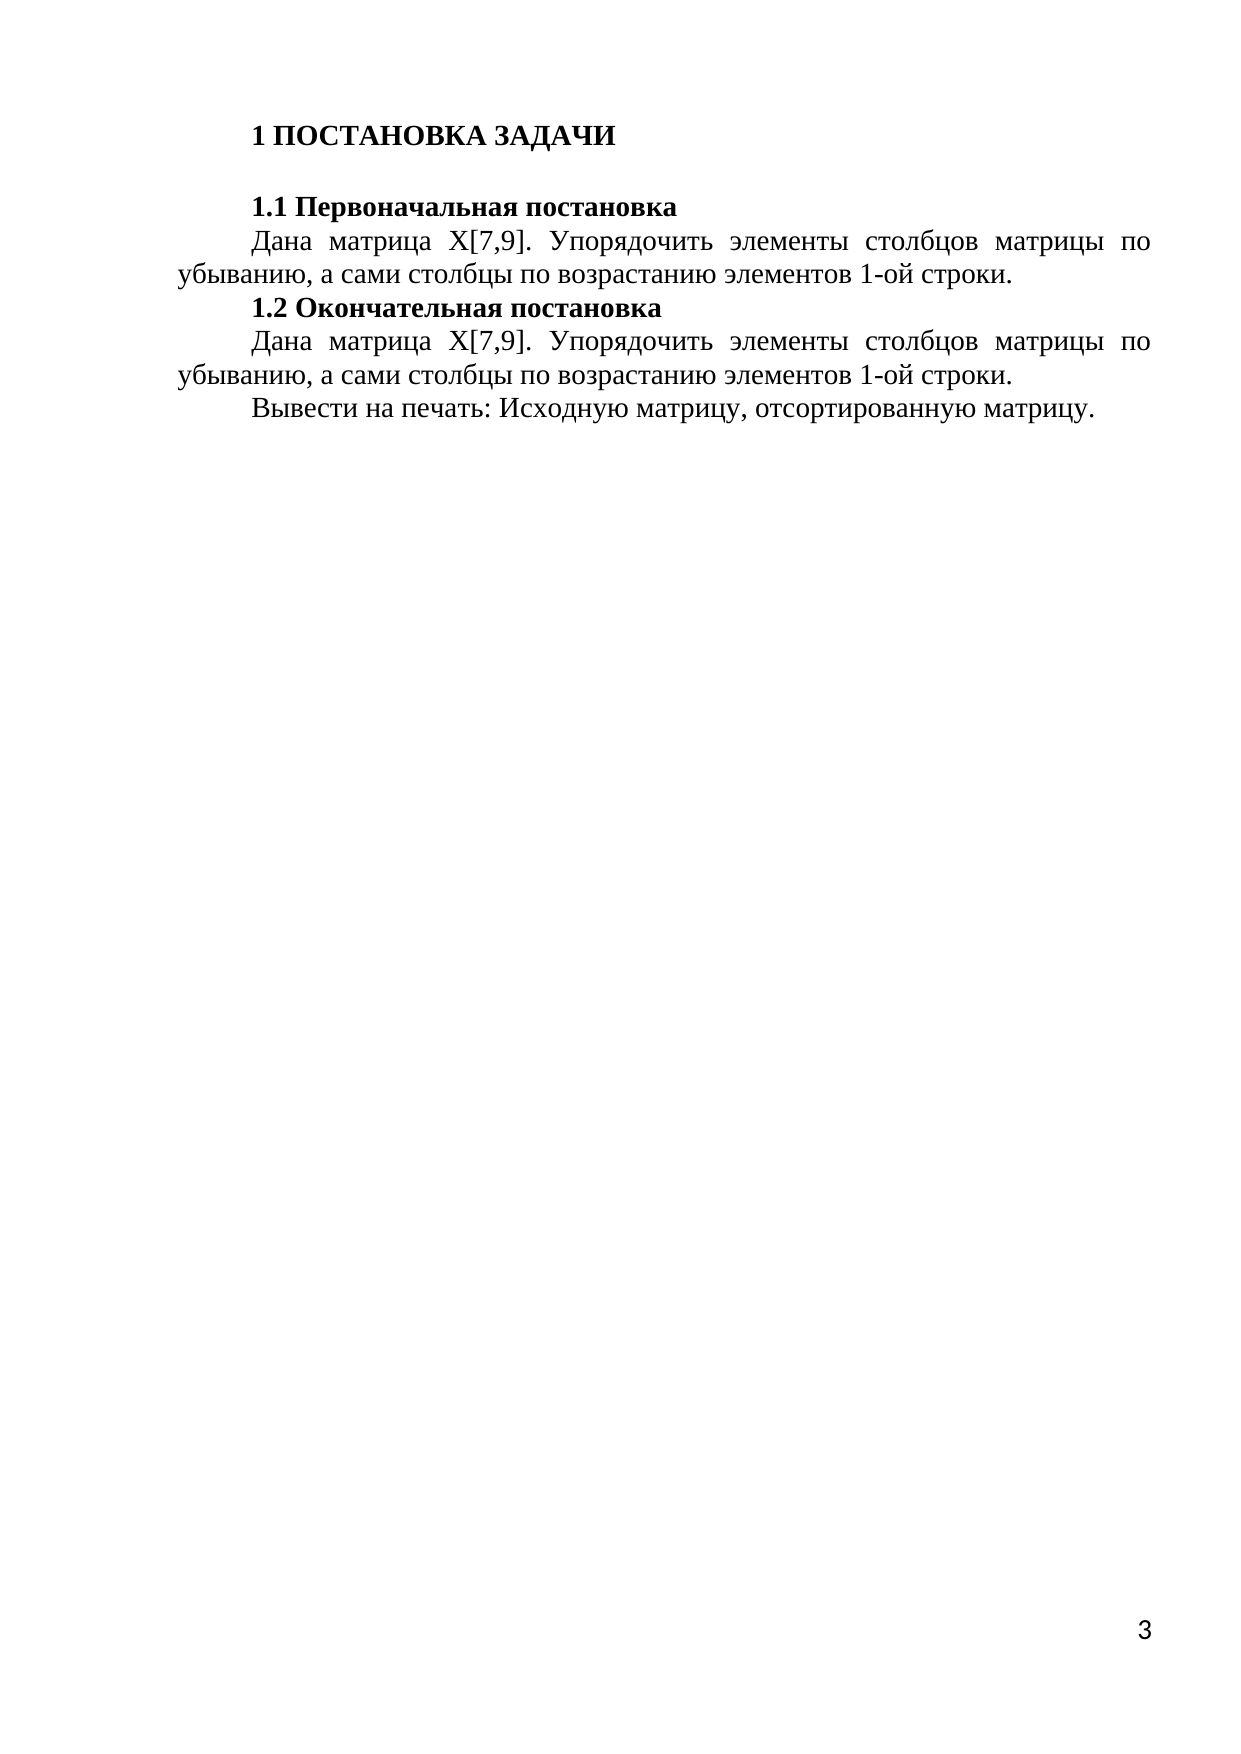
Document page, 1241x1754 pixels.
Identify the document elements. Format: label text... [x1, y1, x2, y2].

text 1.2 Окончательная постановка [177, 290, 1152, 323]
text Дана матрица X[7,9]. Упорядочить элементы столбцов матрицы по убыванию, а сами столбцы по возрастанию элементов 1-ой строки. [177, 323, 1152, 390]
text 1.1 Первоначальная постановка [177, 189, 1152, 223]
text Вывести на печать: Исходную матрицу, отсортированную матрицу. [177, 390, 1152, 424]
text Дана матрица X[7,9]. Упорядочить элементы столбцов матрицы по убыванию, а сами столбцы по возрастанию элементов 1-ой строки. [177, 223, 1152, 290]
subtitle Постановка задачи [251, 118, 1152, 152]
